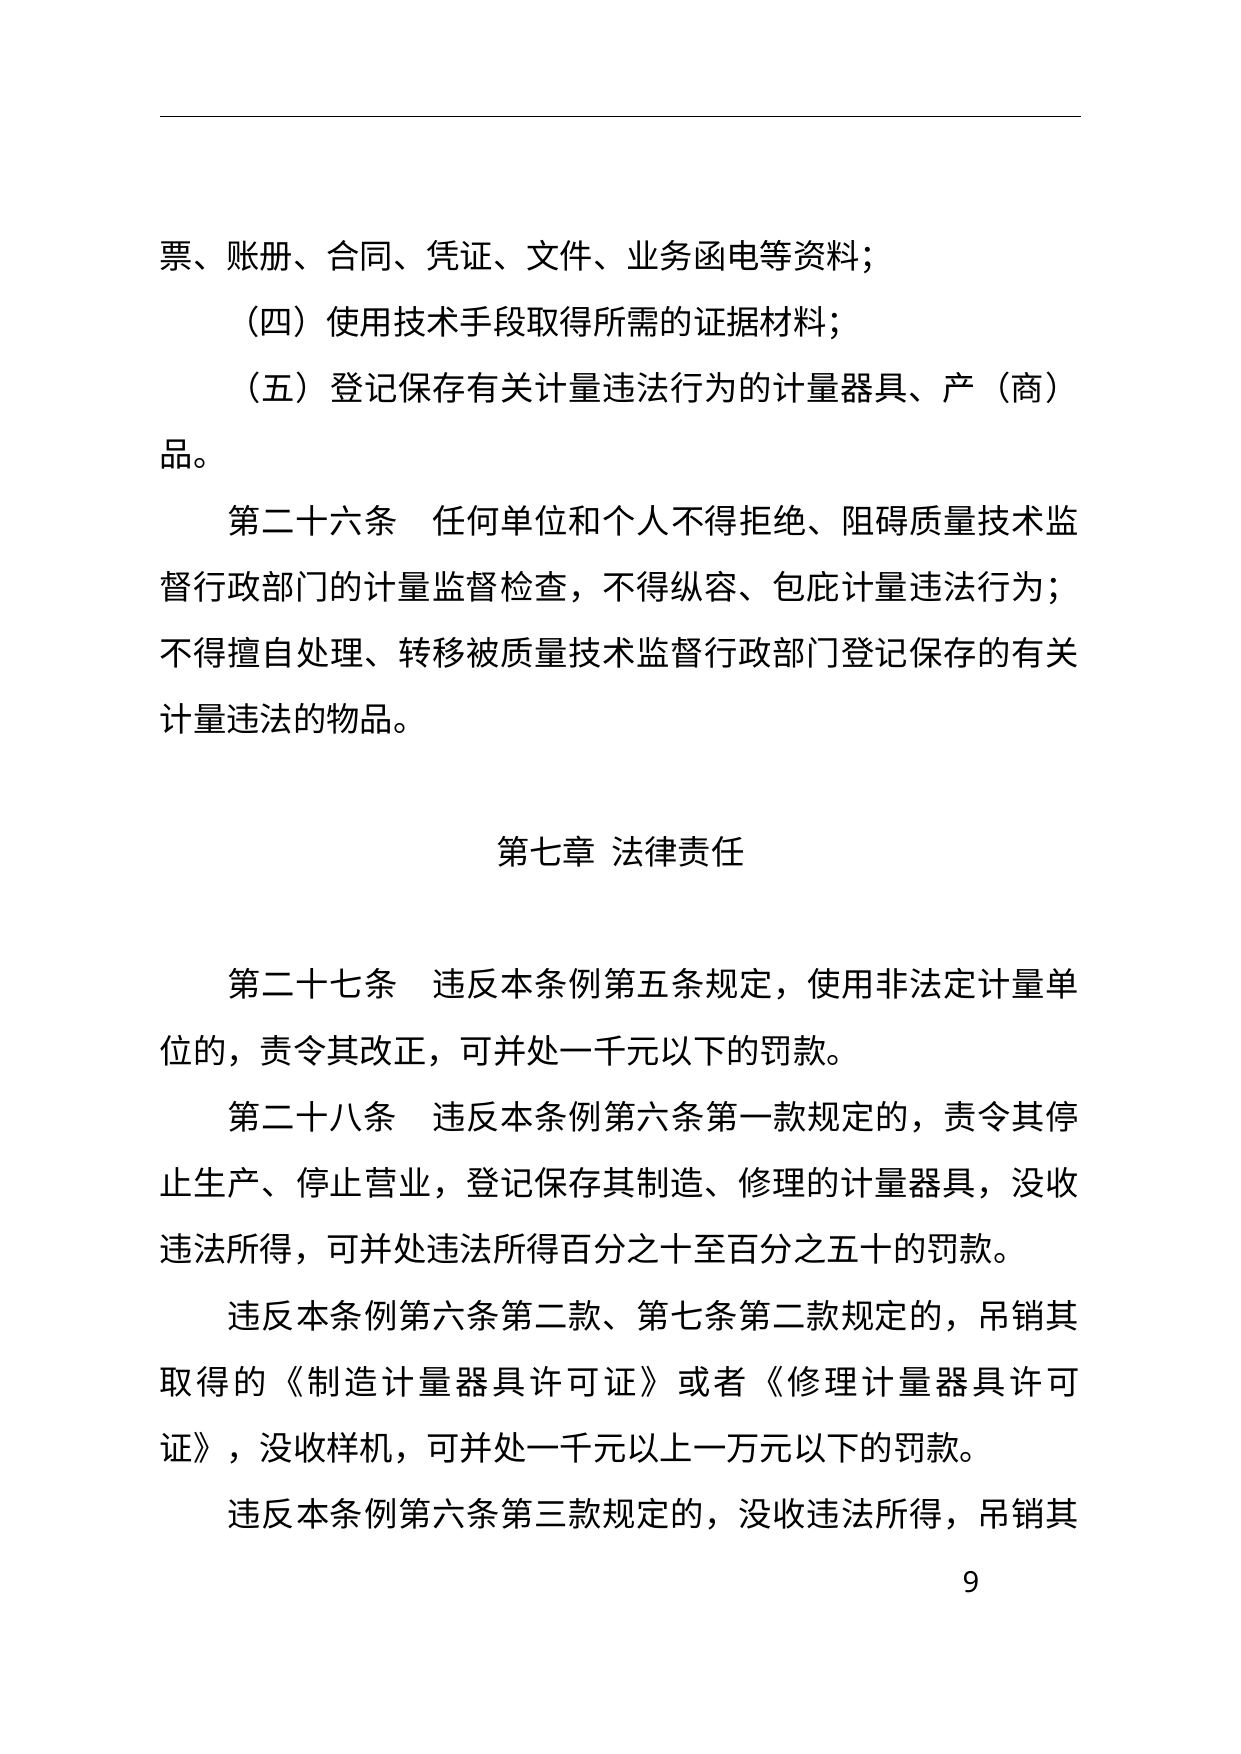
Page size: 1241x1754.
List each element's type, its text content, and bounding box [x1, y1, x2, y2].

text 第二十七条 违反本条例第五条规定，使用非法定计量单位的，责令其改正，可并处一千元以下的罚款。 [159, 949, 1081, 1082]
text 违反本条例第六条第二款、第七条第二款规定的，吊销其取得的《制造计量器具许可证》或者《修理计量器具许可证》，没收样机，可并处一千元以上一万元以下的罚款。 [159, 1280, 1081, 1479]
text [159, 220, 1081, 287]
text （四）使用技术手段取得所需的证据材料； [159, 287, 1081, 353]
text 第二十八条 违反本条例第六条第一款规定的，责令其停止生产、停止营业，登记保存其制造、修理的计量器具，没收违法所得，可并处违法所得百分之十至百分之五十的罚款。 [159, 1082, 1081, 1280]
text 第二十六条 任何单位和个人不得拒绝、阻碍质量技术监督行政部门的计量监督检查，不得纵容、包庇计量违法行为；不得擅自处理、转移被质量技术监督行政部门登记保存的有关计量违法的物品。 [159, 485, 1081, 750]
text 第七章 法律责任 [159, 817, 1081, 883]
text （五）登记保存有关计量违法行为的计量器具、产（商）品。 [159, 353, 1081, 485]
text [159, 1479, 1081, 1545]
